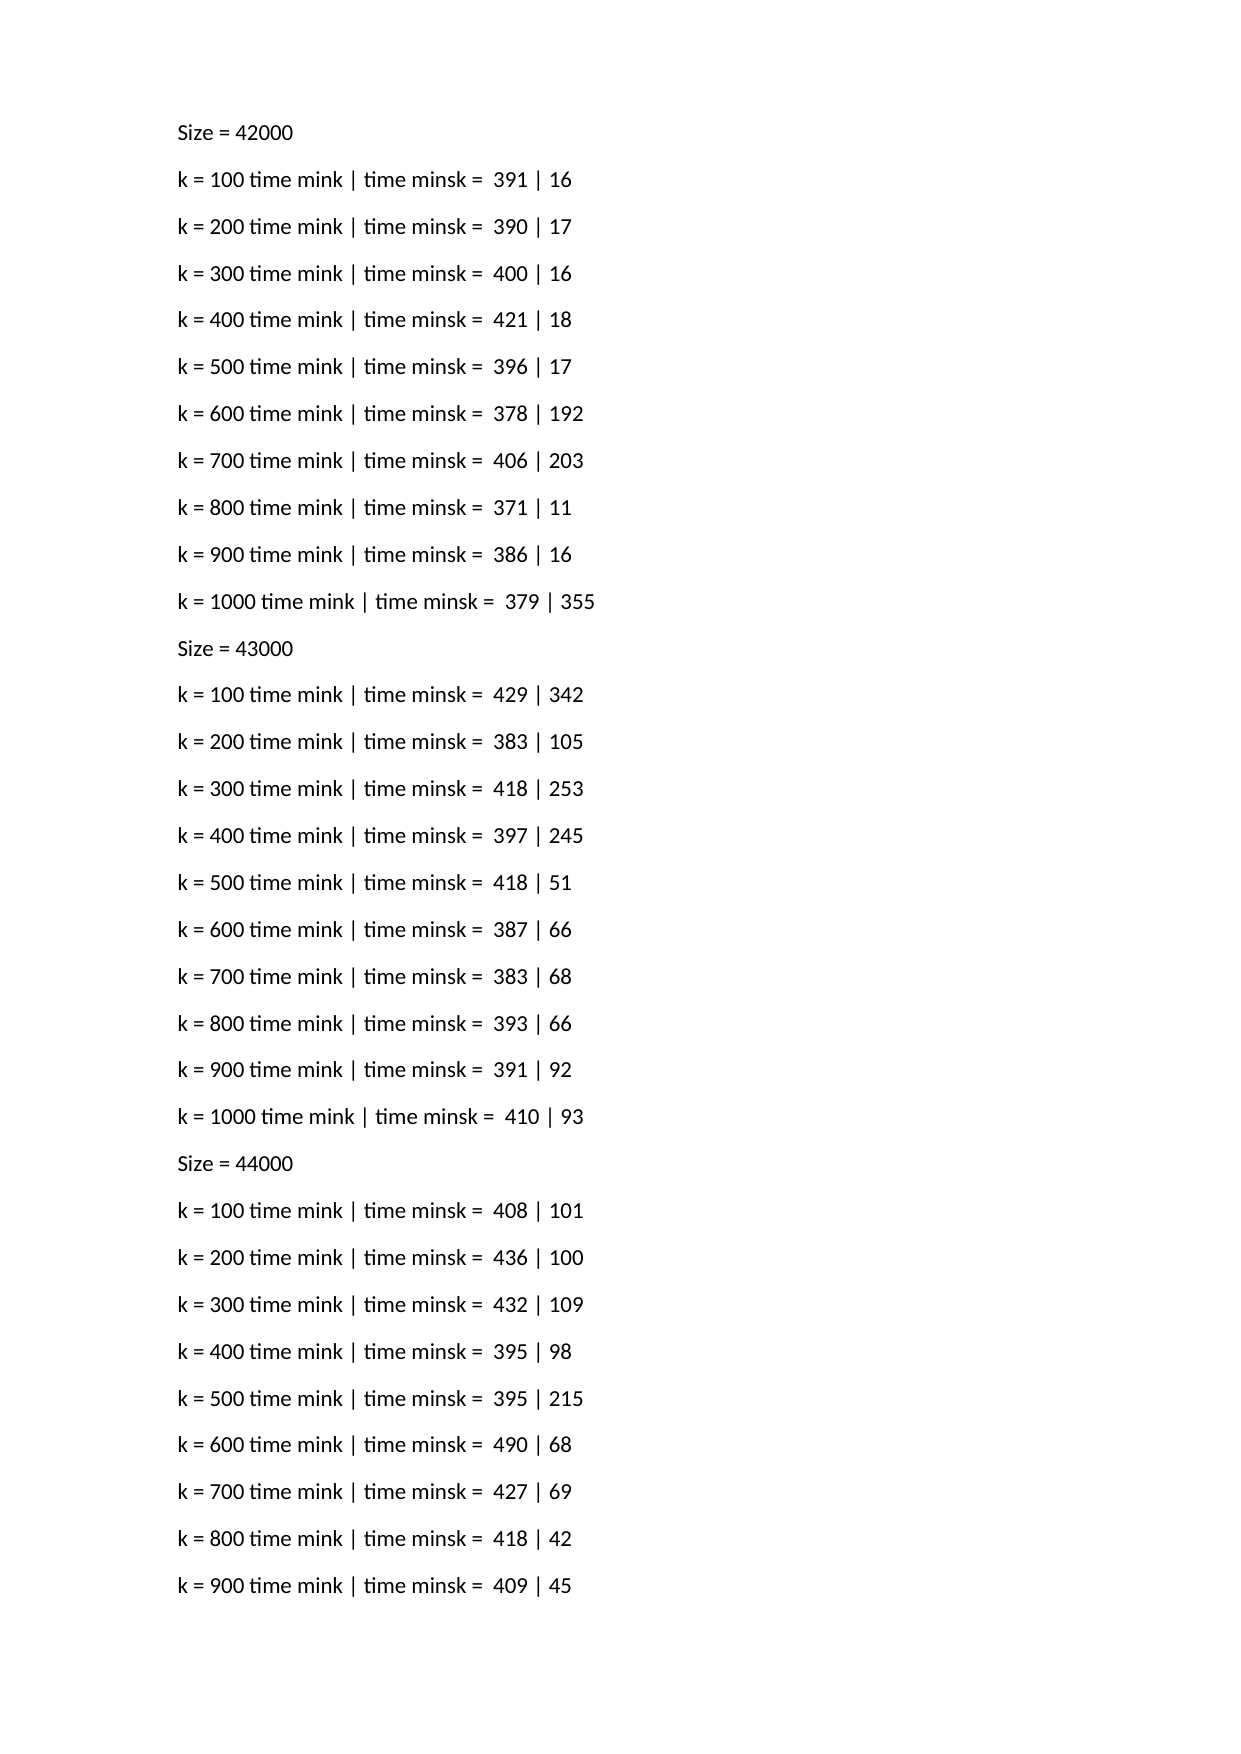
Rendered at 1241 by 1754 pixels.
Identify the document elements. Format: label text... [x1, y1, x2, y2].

text k = 600 time mink | time minsk = 378 | 192 [177, 399, 1152, 427]
text k = 400 time mink | time minsk = 395 | 98 [177, 1337, 1152, 1365]
text k = 700 time mink | time minsk = 383 | 68 [177, 962, 1152, 990]
text k = 800 time mink | time minsk = 418 | 42 [177, 1524, 1152, 1552]
text Size = 44000 [177, 1149, 1152, 1177]
text Size = 42000 [177, 118, 1152, 146]
text k = 700 time mink | time minsk = 427 | 69 [177, 1477, 1152, 1506]
text k = 300 time mink | time minsk = 432 | 109 [177, 1290, 1152, 1318]
text k = 200 time mink | time minsk = 390 | 17 [177, 212, 1152, 240]
text k = 1000 time mink | time minsk = 410 | 93 [177, 1102, 1152, 1131]
text k = 100 time mink | time minsk = 429 | 342 [177, 681, 1152, 709]
text k = 600 time mink | time minsk = 387 | 66 [177, 915, 1152, 943]
text k = 200 time mink | time minsk = 436 | 100 [177, 1243, 1152, 1271]
text k = 600 time mink | time minsk = 490 | 68 [177, 1431, 1152, 1459]
text k = 800 time mink | time minsk = 371 | 11 [177, 493, 1152, 521]
text k = 400 time mink | time minsk = 421 | 18 [177, 306, 1152, 334]
text k = 800 time mink | time minsk = 393 | 66 [177, 1009, 1152, 1037]
text k = 500 time mink | time minsk = 395 | 215 [177, 1384, 1152, 1412]
text k = 400 time mink | time minsk = 397 | 245 [177, 821, 1152, 849]
text k = 900 time mink | time minsk = 391 | 92 [177, 1056, 1152, 1084]
text Size = 43000 [177, 634, 1152, 662]
text k = 500 time mink | time minsk = 418 | 51 [177, 868, 1152, 896]
text k = 300 time mink | time minsk = 400 | 16 [177, 259, 1152, 287]
text k = 900 time mink | time minsk = 409 | 45 [177, 1571, 1152, 1599]
text k = 700 time mink | time minsk = 406 | 203 [177, 446, 1152, 474]
text k = 100 time mink | time minsk = 391 | 16 [177, 165, 1152, 193]
text k = 900 time mink | time minsk = 386 | 16 [177, 540, 1152, 568]
text k = 1000 time mink | time minsk = 379 | 355 [177, 587, 1152, 615]
text k = 100 time mink | time minsk = 408 | 101 [177, 1196, 1152, 1224]
text k = 200 time mink | time minsk = 383 | 105 [177, 727, 1152, 756]
text k = 300 time mink | time minsk = 418 | 253 [177, 774, 1152, 802]
text k = 500 time mink | time minsk = 396 | 17 [177, 352, 1152, 381]
